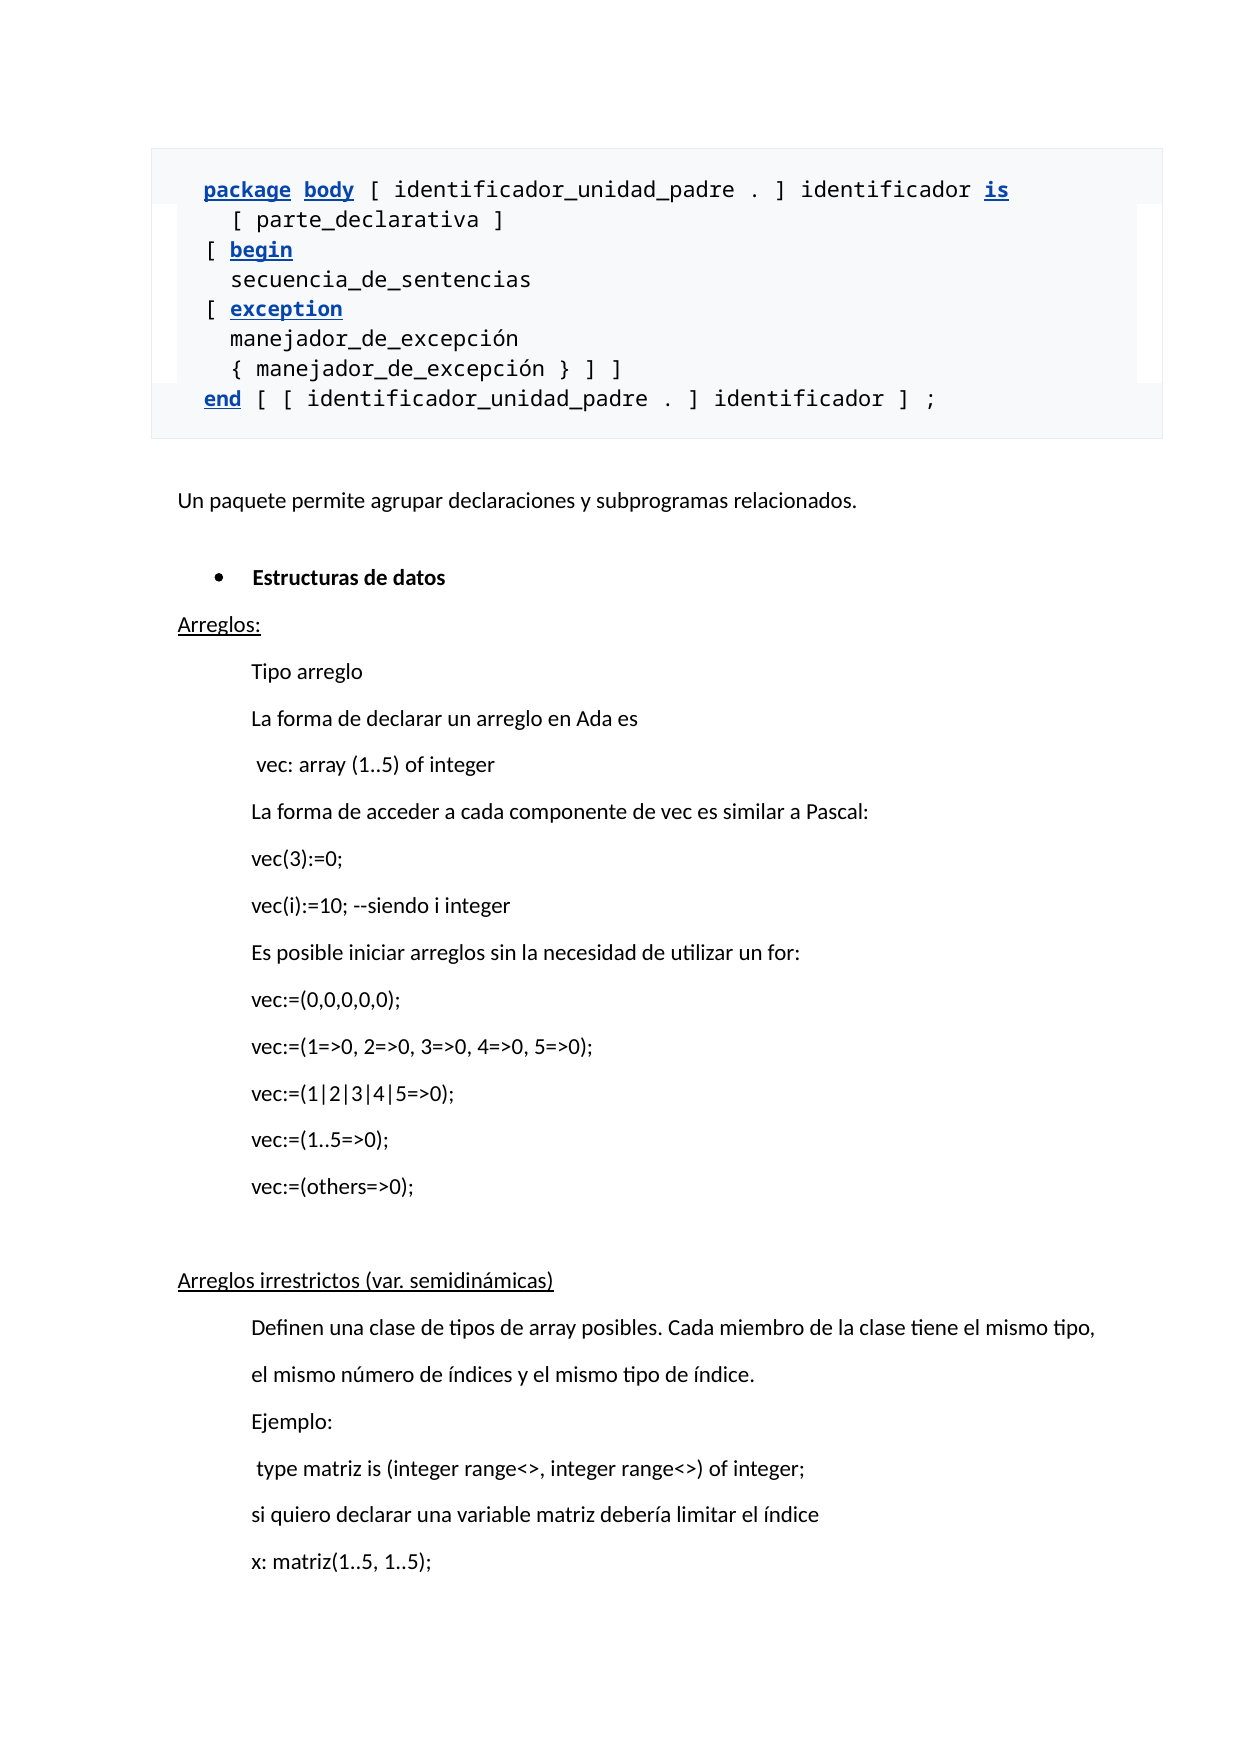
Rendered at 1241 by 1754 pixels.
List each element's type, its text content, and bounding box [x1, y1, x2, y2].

text manejador_de_excepción [177, 323, 1137, 353]
text vec:=(1=>0, 2=>0, 3=>0, 4=>0, 5=>0); [251, 1032, 1137, 1060]
text vec:=(1..5=>0); [251, 1126, 1137, 1153]
text vec:=(others=>0); [251, 1172, 1137, 1200]
text vec:=(0,0,0,0,0); [251, 985, 1137, 1013]
list Estructuras de datos [215, 563, 1137, 591]
text el mismo número de índices y el mismo tipo de índice. [251, 1360, 1137, 1388]
text [ exception [177, 293, 1137, 323]
text La forma de acceder a cada componente de vec es similar a Pascal: [251, 797, 1137, 825]
text Arreglos: [177, 610, 1137, 638]
text vec(i):=10; --siendo i integer [251, 891, 1137, 919]
text x: matriz(1..5, 1..5); [251, 1547, 1137, 1575]
text Tipo arreglo [251, 657, 1137, 685]
text type matriz is (integer range<>, integer range<>) of integer; [251, 1454, 1137, 1482]
text vec: array (1..5) of integer [251, 751, 1137, 778]
text si quiero declarar una variable matriz debería limitar el índice [251, 1501, 1137, 1528]
text package body [ identificador_unidad_padre . ] identificador is [152, 149, 1162, 204]
text [ parte_declarativa ] [177, 204, 1137, 234]
text vec:=(1|2|3|4|5=>0); [251, 1079, 1137, 1107]
text Arreglos irrestrictos (var. semidinámicas) [177, 1266, 1137, 1294]
text [ begin [177, 234, 1137, 263]
text La forma de declarar un arreglo en Ada es [251, 704, 1137, 732]
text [152, 356, 1162, 438]
text secuencia_de_sentencias [177, 263, 1137, 293]
text vec(3):=0; [251, 844, 1137, 872]
text Ejemplo: [251, 1407, 1137, 1435]
text Un paquete permite agrupar declaraciones y subprogramas relacionados. [177, 486, 1137, 514]
text Definen una clase de tipos de array posibles. Cada miembro de la clase tiene el mismo tipo, [251, 1313, 1137, 1341]
text Es posible iniciar arreglos sin la necesidad de utilizar un for: [251, 938, 1137, 966]
